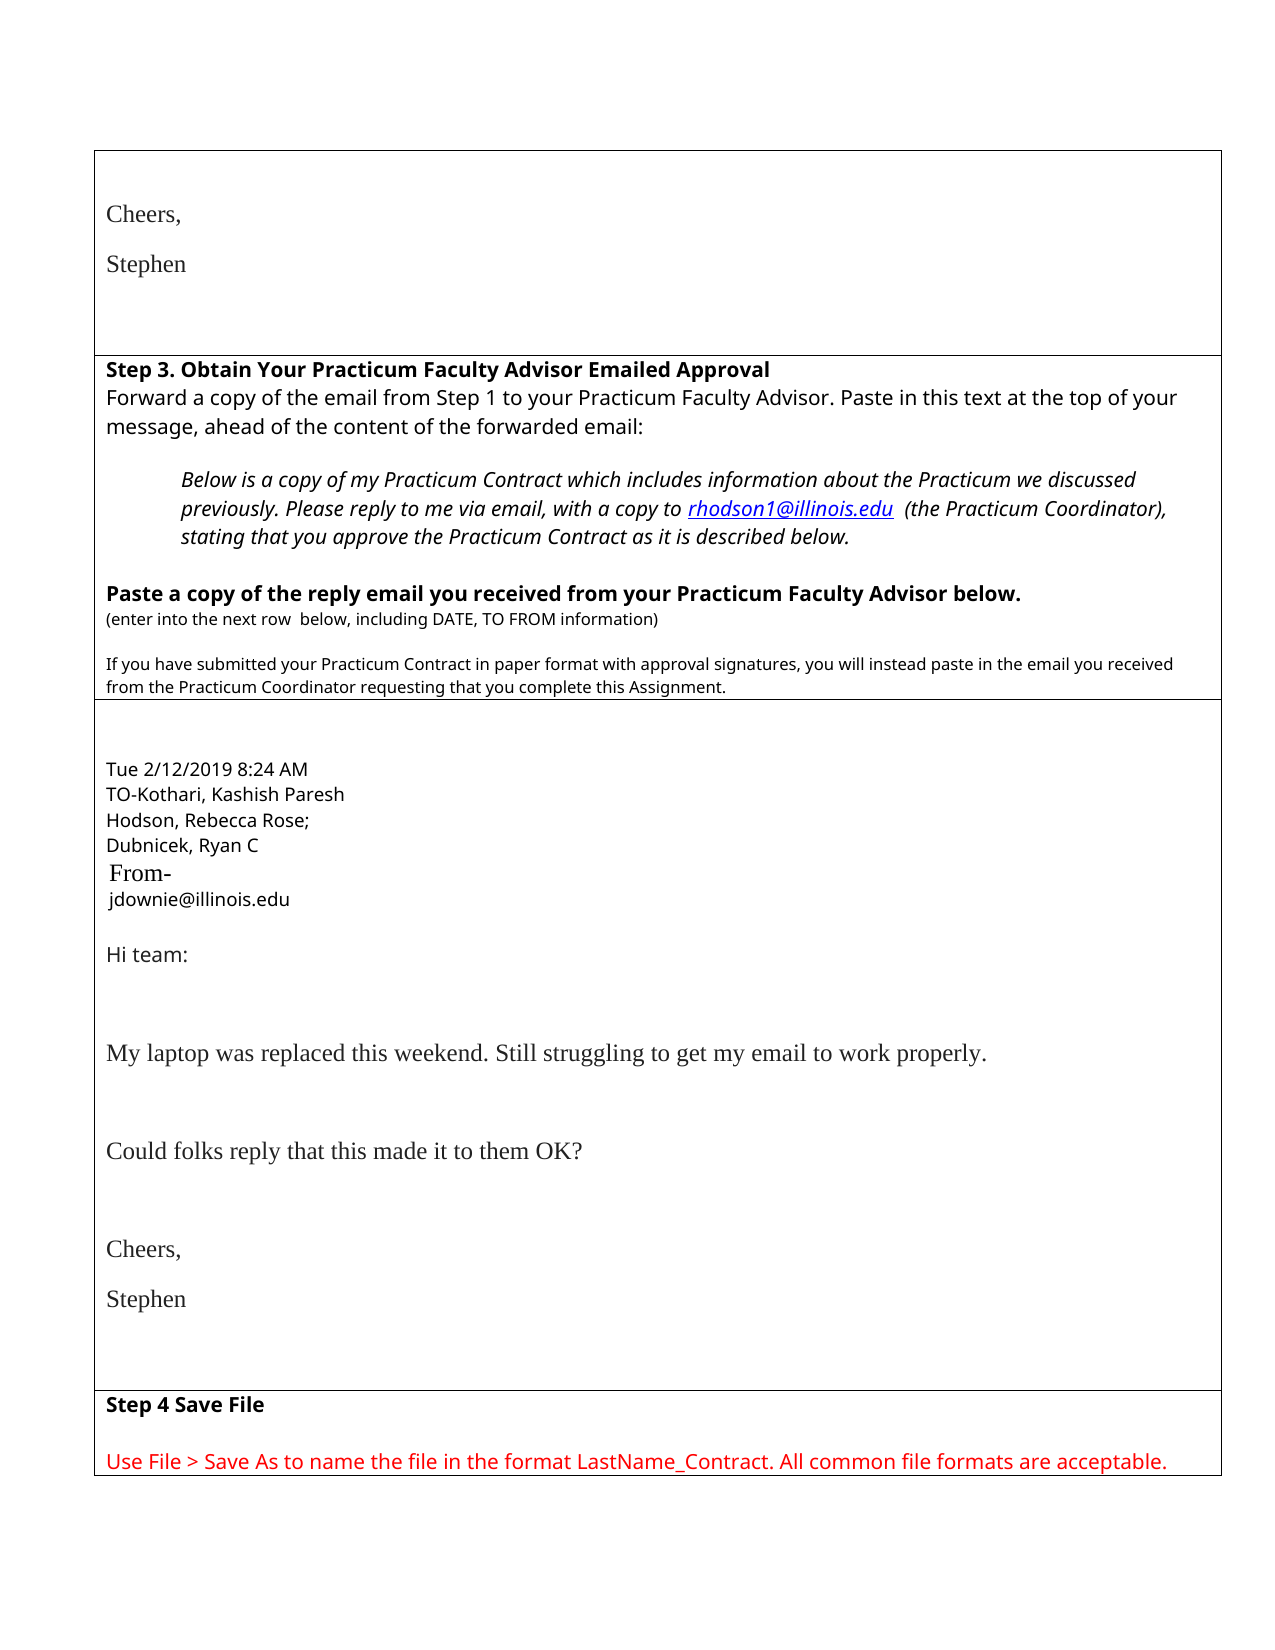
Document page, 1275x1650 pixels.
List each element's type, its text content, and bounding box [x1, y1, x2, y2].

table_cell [95, 151, 1221, 354]
table_cell Step 3. Obtain Your Practicum Faculty Advisor Emailed Approval Forward a copy of the email from Step 1 to your Practicum Faculty Advisor. Paste in this text at the top of your message, ahead of the content of the forwarded email: Below is a copy of my Practicum Contract which includes information about the Practicum we discussed previously. Please reply to me via email, with a copy to rhodson1@illinois.edu (the Practicum Coordinator), stating that you approve the Practicum Contract as it is described below. Paste a copy of the reply email you received from your Practicum Faculty Advisor below. (enter into the next row below, including DATE, TO FROM information) If you have submitted your Practicum Contract in paper format with approval signatures, you will instead paste in the email you received from the Practicum Coordinator requesting that you complete this Assignment. [95, 356, 1221, 698]
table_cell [95, 1391, 1221, 1475]
